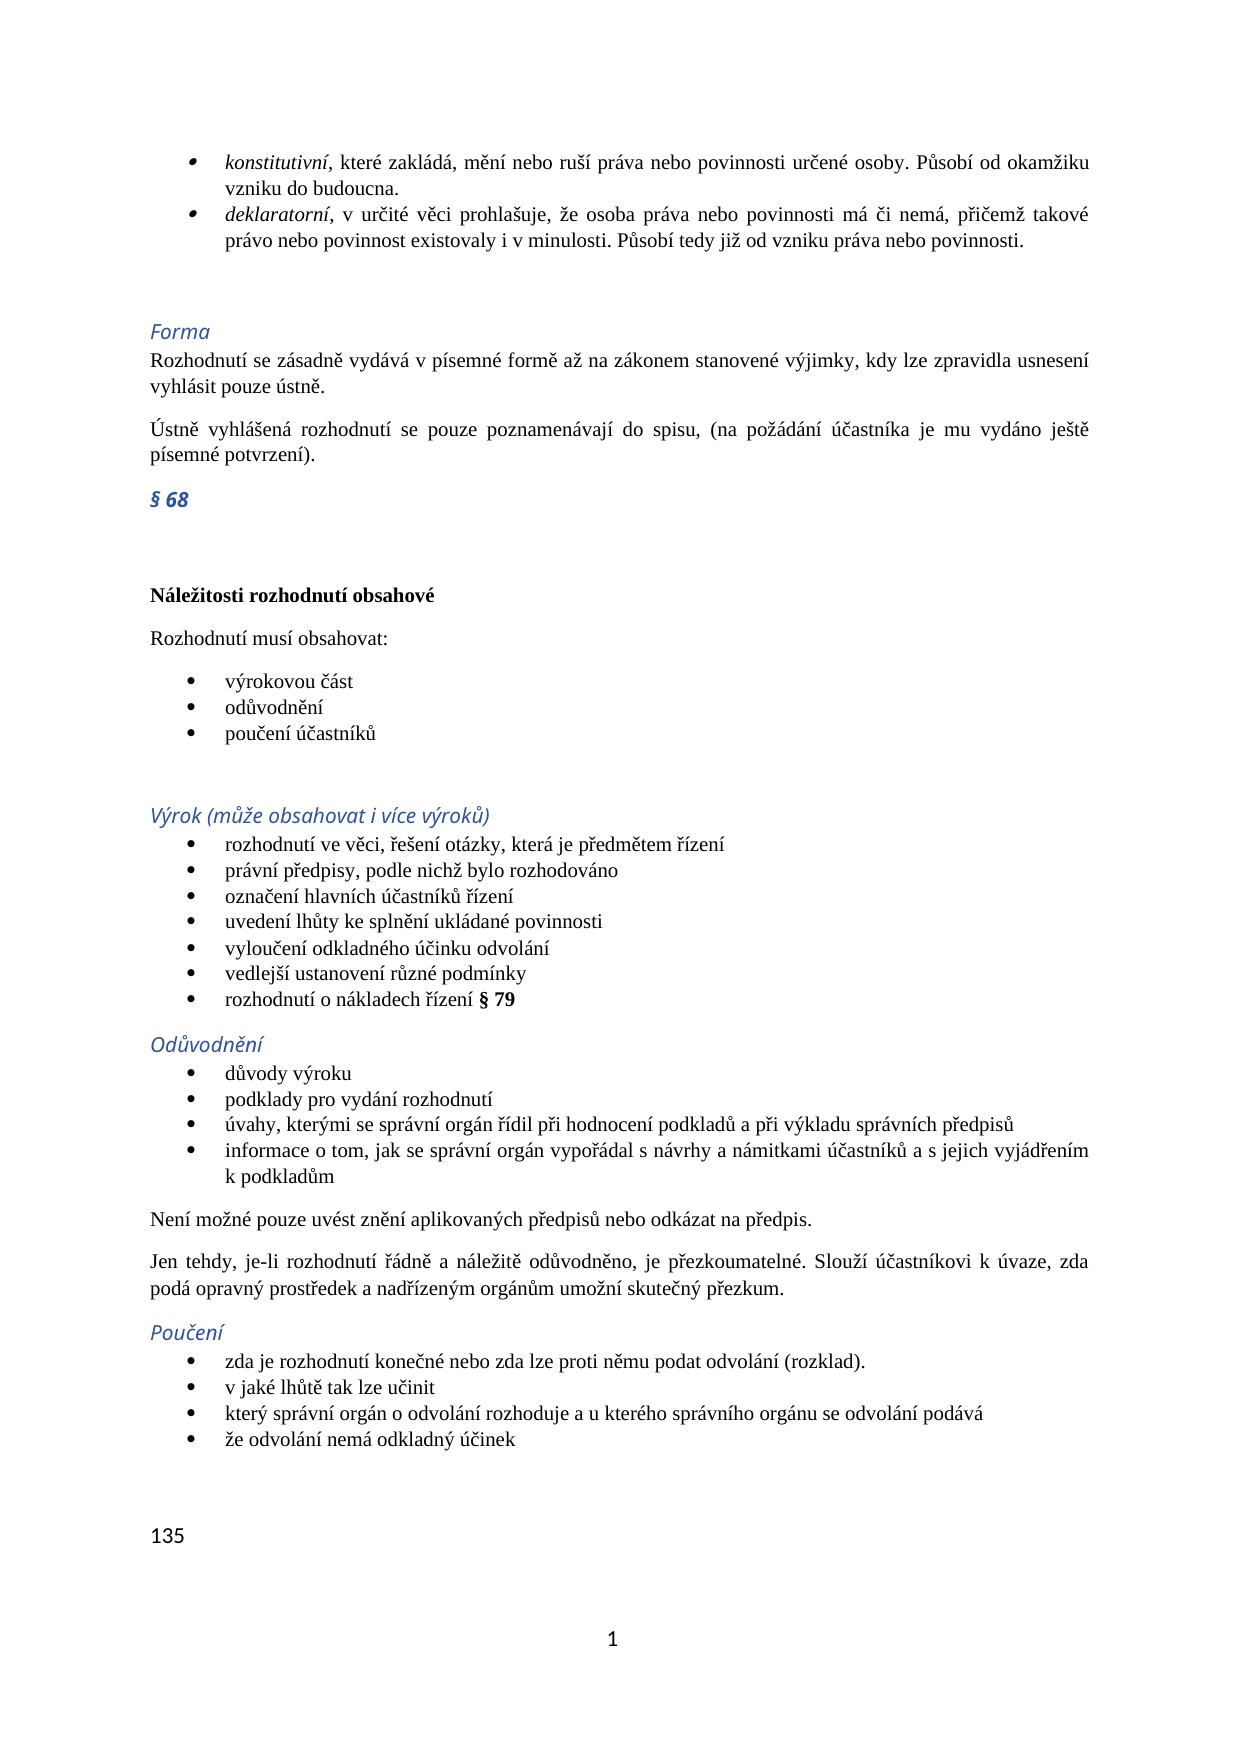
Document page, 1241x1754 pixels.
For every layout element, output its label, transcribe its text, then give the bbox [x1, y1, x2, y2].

list uvedení lhůty ke splnění ukládané povinnosti [187, 909, 1090, 933]
text Jen tehdy, je-li rozhodnutí řádně a náležitě odůvodněno, je přezkoumatelné. Slouží účastníkovi k úvaze, zda podá opravný prostředek a nadřízeným orgánům umožní skutečný přezkum. [150, 1249, 1090, 1299]
list rozhodnutí o nákladech řízení § 79 [187, 987, 1090, 1011]
subtitle Forma [150, 317, 1090, 346]
text Náležitosti rozhodnutí obsahové [150, 583, 1090, 607]
list který správní orgán o odvolání rozhoduje a u kterého správního orgánu se odvolání podává [187, 1401, 1090, 1424]
list konstitutivní, které zakládá, mění nebo ruší práva nebo povinnosti určené osoby. Působí od okamžiku vzniku do budoucna. [187, 150, 1090, 200]
list že odvolání nemá odkladný účinek [187, 1426, 1090, 1451]
list výrokovou část [187, 669, 1090, 693]
list právní předpisy, podle nichž bylo rozhodováno [187, 858, 1090, 882]
list vyloučení odkladného účinku odvolání [187, 935, 1090, 959]
list v jaké lhůtě tak lze učinit [187, 1374, 1090, 1399]
list zda je rozhodnutí konečné nebo zda lze proti němu podat odvolání (rozklad). [187, 1349, 1090, 1373]
list rozhodnutí ve věci, řešení otázky, která je předmětem řízení [187, 832, 1090, 856]
subtitle Výrok (může obsahovat i více výroků) [150, 801, 1090, 829]
subtitle Odůvodnění [150, 1030, 1090, 1058]
list podklady pro vydání rozhodnutí [187, 1086, 1090, 1111]
list důvody výroku [187, 1061, 1090, 1084]
list odůvodnění [187, 694, 1090, 719]
list informace o tom, jak se správní orgán vypořádal s návrhy a námitkami účastníků a s jejich vyjádřením k podkladům [187, 1138, 1090, 1188]
subtitle § 68 [150, 485, 1090, 581]
subtitle Poučení [150, 1318, 1090, 1346]
list úvahy, kterými se správní orgán řídil při hodnocení podkladů a při výkladu správních předpisů [187, 1112, 1090, 1136]
text Ústně vyhlášená rozhodnutí se pouze poznamenávají do spisu, (na požádání účastníka je mu vydáno ještě písemné potvrzení). [150, 416, 1090, 466]
list deklaratorní, v určité věci prohlašuje, že osoba práva nebo povinnosti má či nemá, přičemž takové právo nebo povinnost existovaly i v minulosti. Působí tedy již od vzniku práva nebo povinnosti. [187, 202, 1090, 252]
text Není možné pouze uvést znění aplikovaných předpisů nebo odkázat na předpis. [150, 1207, 1090, 1231]
text Rozhodnutí se zásadně vydává v písemné formě až na zákonem stanovené výjimky, kdy lze zpravidla usnesení vyhlásit pouze ústně. [150, 348, 1090, 398]
text Rozhodnutí musí obsahovat: [150, 626, 1090, 650]
list poučení účastníků [187, 721, 1090, 744]
list vedlejší ustanovení různé podmínky [187, 961, 1090, 985]
list označení hlavních účastníků řízení [187, 883, 1090, 908]
